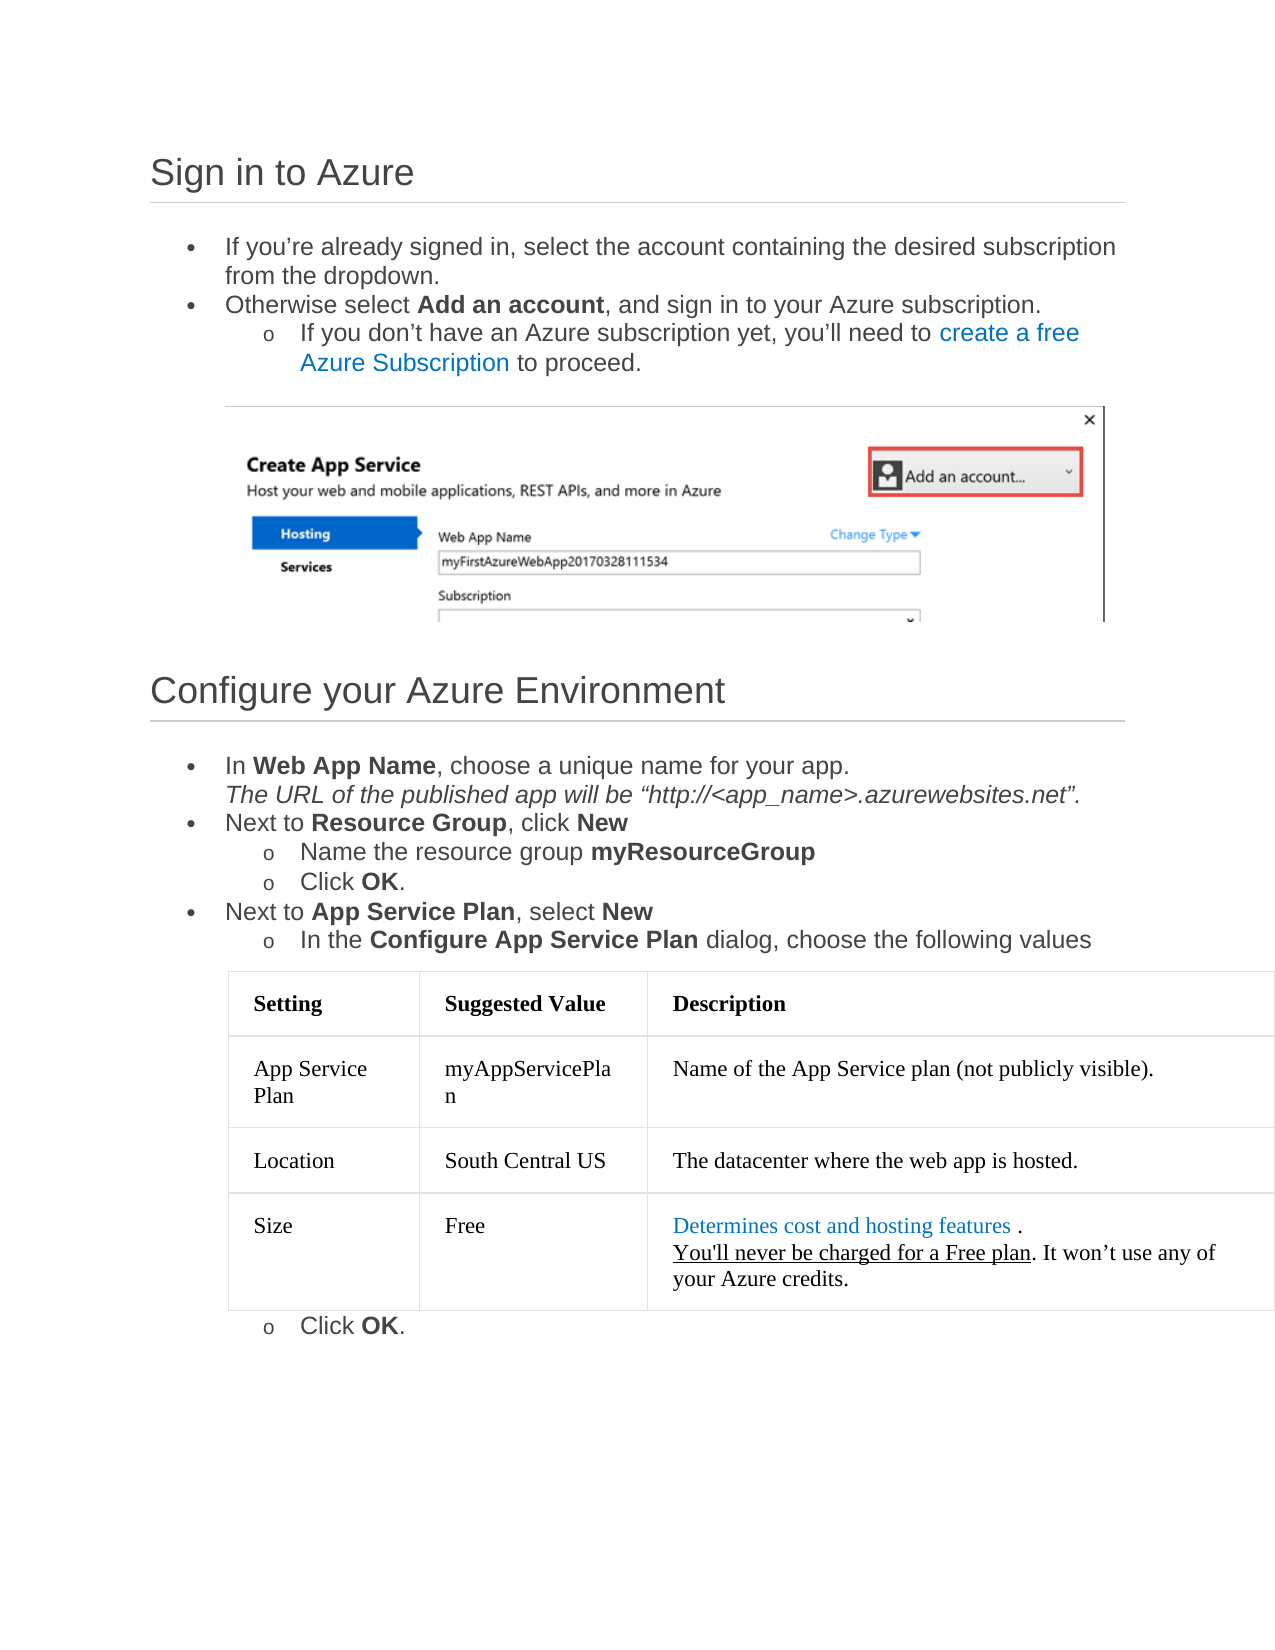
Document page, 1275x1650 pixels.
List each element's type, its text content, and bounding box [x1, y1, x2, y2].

text Sign in to Azure [150, 150, 1125, 202]
list Next to App Service Plan, select New [187, 897, 1125, 925]
table_cell Determines cost and hosting features . You'll never be charged for a Free plan. It won’t use any of your Azure credits. [648, 1194, 1274, 1310]
table_cell The datacenter where the web app is hosted. [648, 1128, 1274, 1192]
table_cell App Service Plan [229, 1037, 419, 1127]
list Name the resource group myResourceGroup [262, 837, 1125, 867]
list If you don’t have an Azure subscription yet, you’ll need to create a free Azure Subscription to proceed. [262, 318, 1125, 377]
list In Web App Name, choose a unique name for your app. The URL of the published app will be “http://<app_name>.azurewebsites.net”. [187, 751, 1125, 808]
list In the Configure App Service Plan dialog, choose the following values [262, 925, 1125, 955]
table_header Setting [229, 972, 419, 1035]
table_cell Free [420, 1194, 647, 1310]
list If you’re already signed in, select the account containing the desired subscription from the dropdown. [187, 232, 1125, 290]
list Otherwise select Add an account, and sign in to your Azure subscription. [187, 290, 1125, 318]
list Click OK. [262, 1311, 1125, 1341]
table_cell Location [229, 1128, 419, 1192]
table_cell South Central US [420, 1128, 647, 1192]
picture [225, 406, 1105, 622]
text Configure your Azure Environment [150, 669, 1125, 720]
table_cell Name of the App Service plan (not publicly visible). [648, 1037, 1274, 1127]
table_cell myAppServicePlan [420, 1037, 647, 1127]
list Next to Resource Group, click New [187, 808, 1125, 837]
list Click OK. [262, 867, 1125, 897]
table_header Description [648, 972, 1274, 1035]
table_header Suggested Value [420, 972, 647, 1035]
table_cell Size [229, 1194, 419, 1310]
